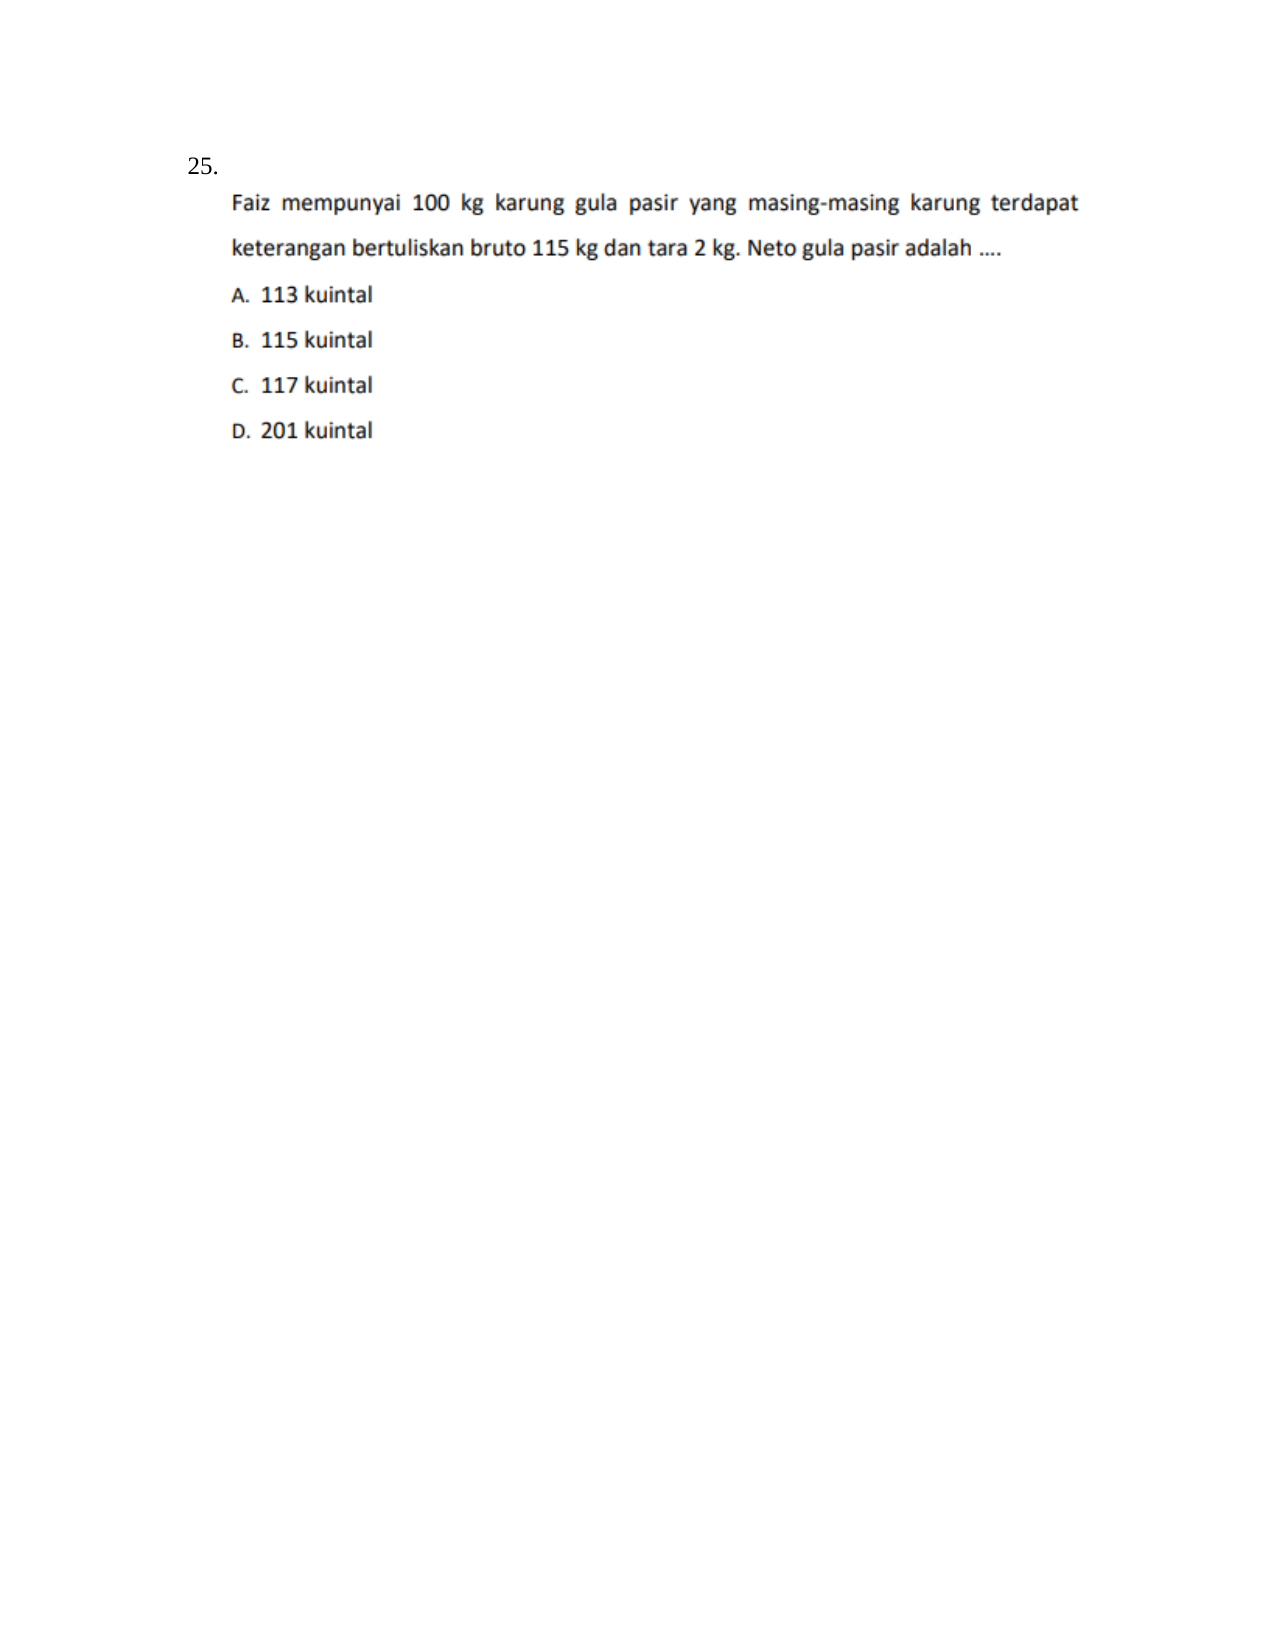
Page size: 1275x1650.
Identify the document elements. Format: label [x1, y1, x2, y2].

picture [225, 185, 1083, 454]
